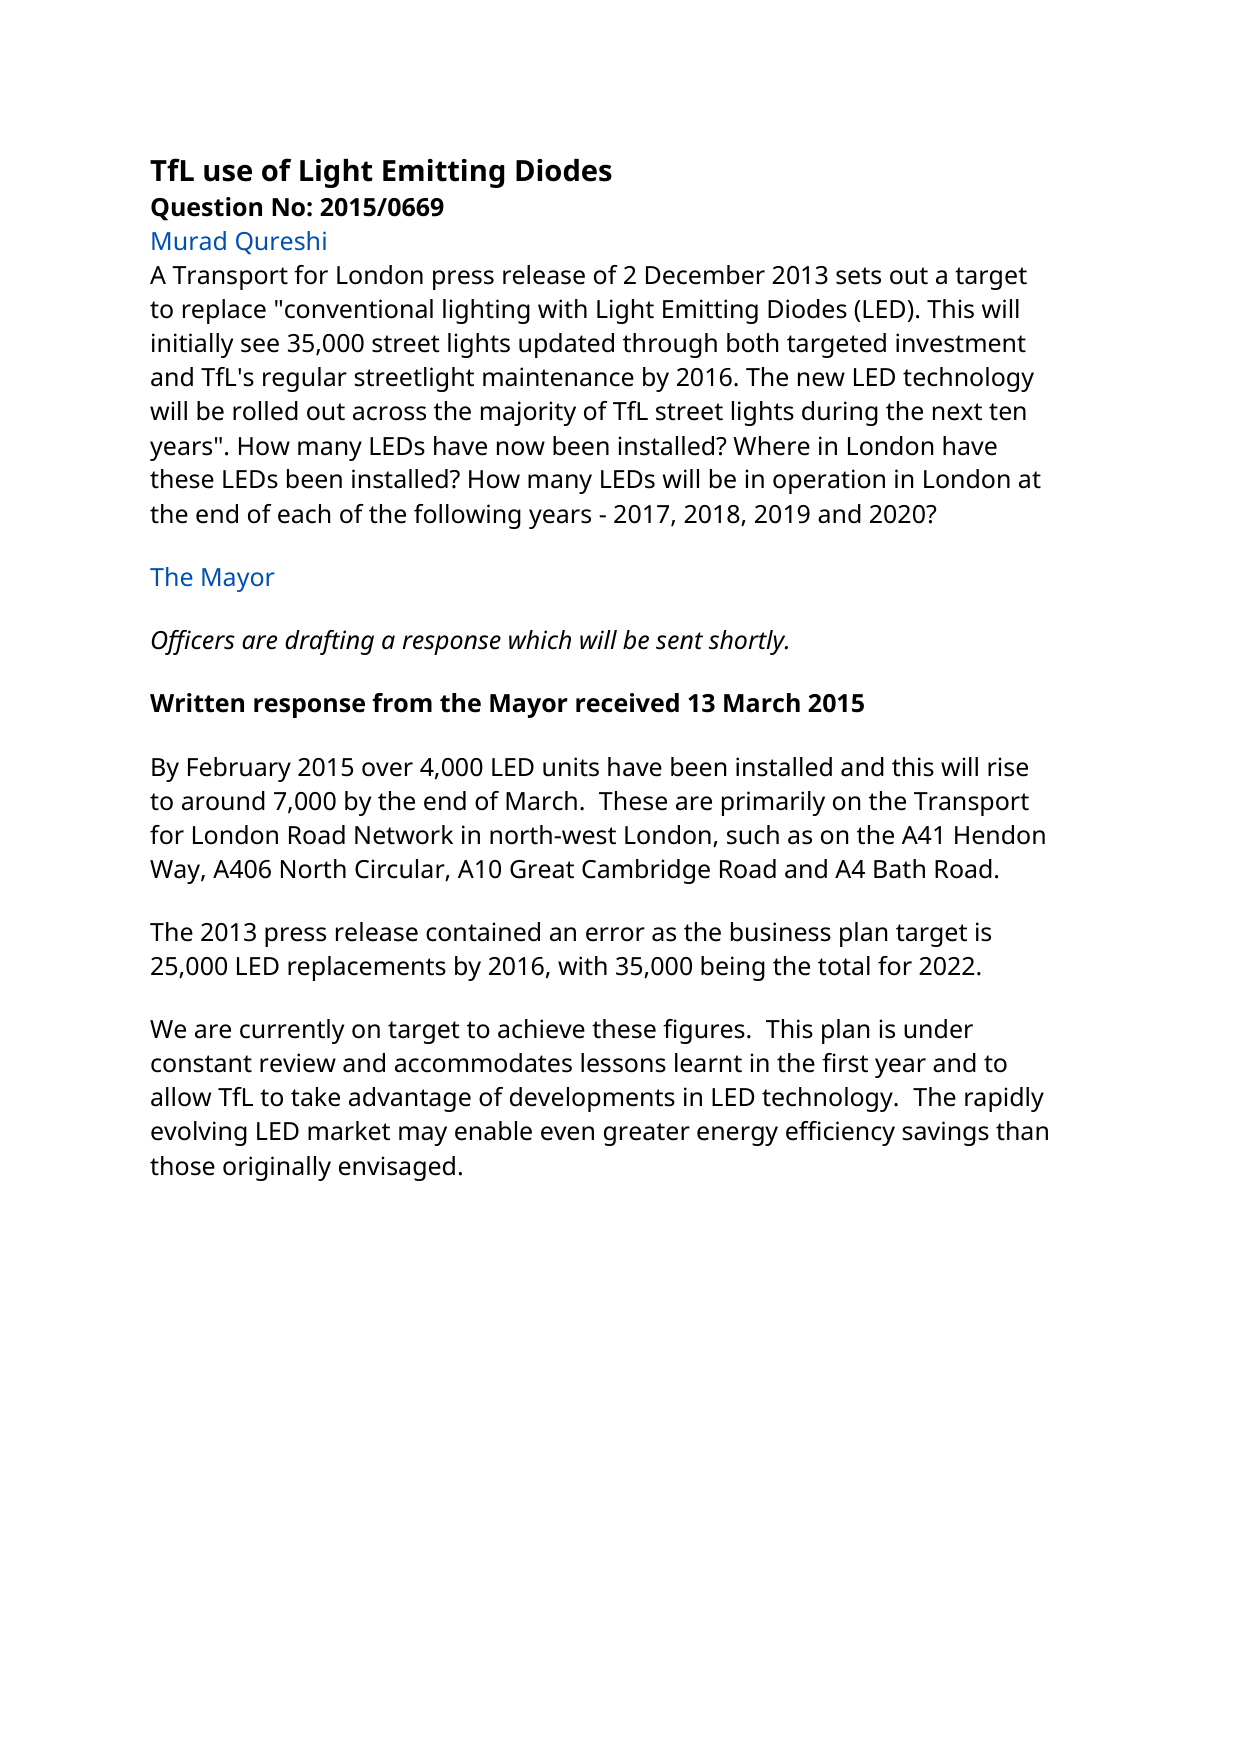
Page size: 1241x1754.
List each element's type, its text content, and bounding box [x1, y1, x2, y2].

table_cell TfL use of Light Emitting Diodes Question No: 2015/0669 Murad Qureshi A Transport for London press release of 2 December 2013 sets out a target to replace "conventional lighting with Light Emitting Diodes (LED). This will initially see 35,000 street lights updated through both targeted investment and TfL's regular streetlight maintenance by 2016. The new LED technology will be rolled out across the majority of TfL street lights during the next ten years". How many LEDs have now been installed? Where in London have these LEDs been installed? How many LEDs will be in operation in London at the end of each of the following years - 2017, 2018, 2019 and 2020? The Mayor Officers are drafting a response which will be sent shortly. Written response from the Mayor received 13 March 2015 By February 2015 over 4,000 LED units have been installed and this will rise to around 7,000 by the end of March. These are primarily on the Transport for London Road Network in north-west London, such as on the A41 Hendon Way, A406 North Circular, A10 Great Cambridge Road and A4 Bath Road. The 2013 press release contained an error as the business plan target is 25,000 LED replacements by 2016, with 35,000 being the total for 2022. We are currently on target to achieve these figures. This plan is under constant review and accommodates lessons learnt in the first year and to allow TfL to take advantage of developments in LED technology. The rapidly evolving LED market may enable even greater energy efficiency savings than those originally envisaged. [139, 150, 1069, 1241]
